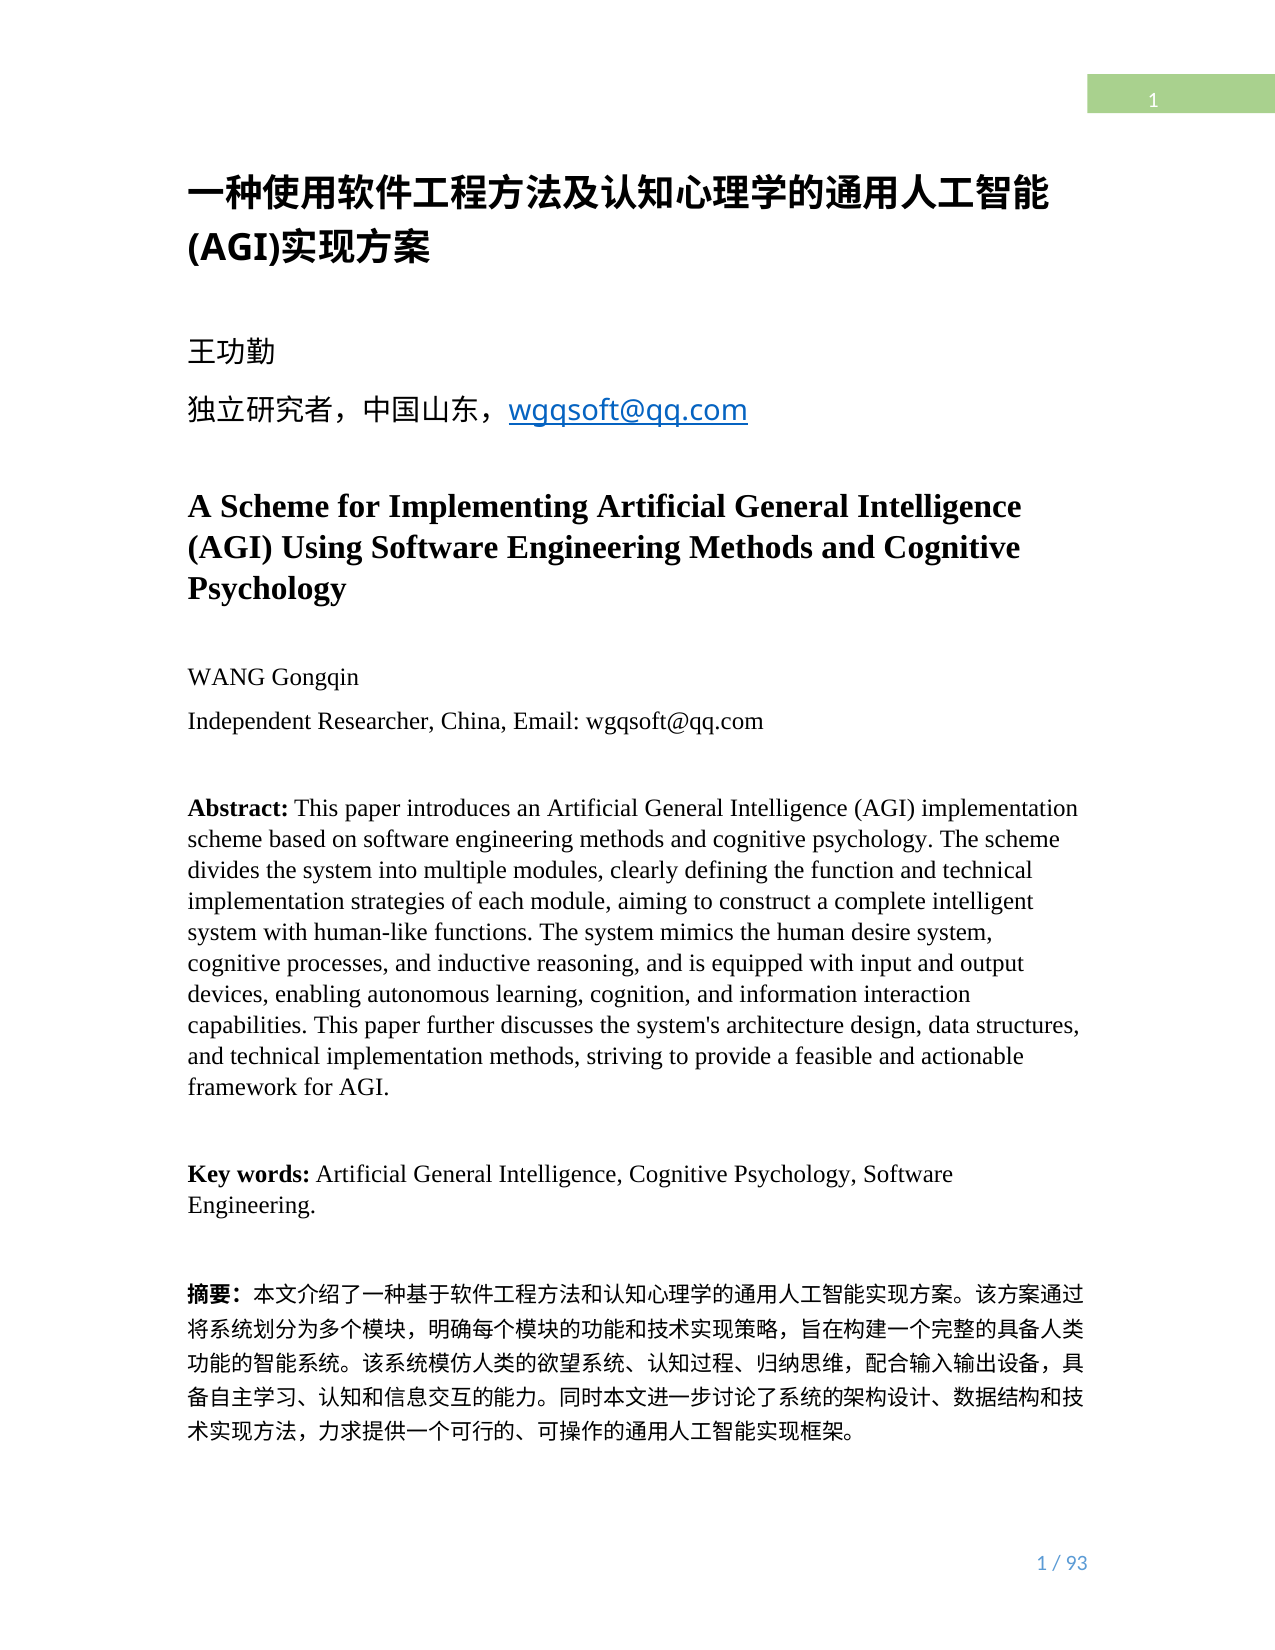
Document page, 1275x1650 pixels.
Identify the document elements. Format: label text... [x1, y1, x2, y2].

text A Scheme for Implementing Artificial General Intelligence (AGI) Using Software Engineering Methods and Cognitive Psychology [187, 486, 1087, 607]
text 独立研究者，中国山东，wgqsoft@qq.com [187, 386, 1087, 429]
text WANG Gongqin [187, 662, 1087, 691]
text 摘要：本文介绍了一种基于软件工程方法和认知心理学的通用人工智能实现方案。该方案通过将系统划分为多个模块，明确每个模块的功能和技术实现策略，旨在构建一个完整的具备人类功能的智能系统。该系统模仿人类的欲望系统、认知过程、归纳思维，配合输入输出设备，具备自主学习、认知和信息交互的能力。同时本文进一步讨论了系统的架构设计、数据结构和技术实现方法，力求提供一个可行的、可操作的通用人工智能实现框架。 [187, 1277, 1087, 1446]
text 王功勤 [187, 328, 1087, 371]
text Independent Researcher, China, Email: wgqsoft@qq.com [187, 706, 1087, 734]
text Abstract: This paper introduces an Artificial General Intelligence (AGI) implementation scheme based on software engineering methods and cognitive psychology. The scheme divides the system into multiple modules, clearly defining the function and technical implementation strategies of each module, aiming to construct a complete intelligent system with human-like functions. The system mimics the human desire system, cognitive processes, and inductive reasoning, and is equipped with input and output devices, enabling autonomous learning, cognition, and information interaction capabilities. This paper further discusses the system's architecture design, data structures, and technical implementation methods, striving to provide a feasible and actionable framework for AGI. [187, 793, 1087, 1101]
text Key words: Artificial General Intelligence, Cognitive Psychology, Software Engineering. [187, 1159, 1087, 1219]
subtitle 一种使用软件工程方法及认知心理学的通用人工智能(AGI)实现方案 [187, 162, 1087, 271]
